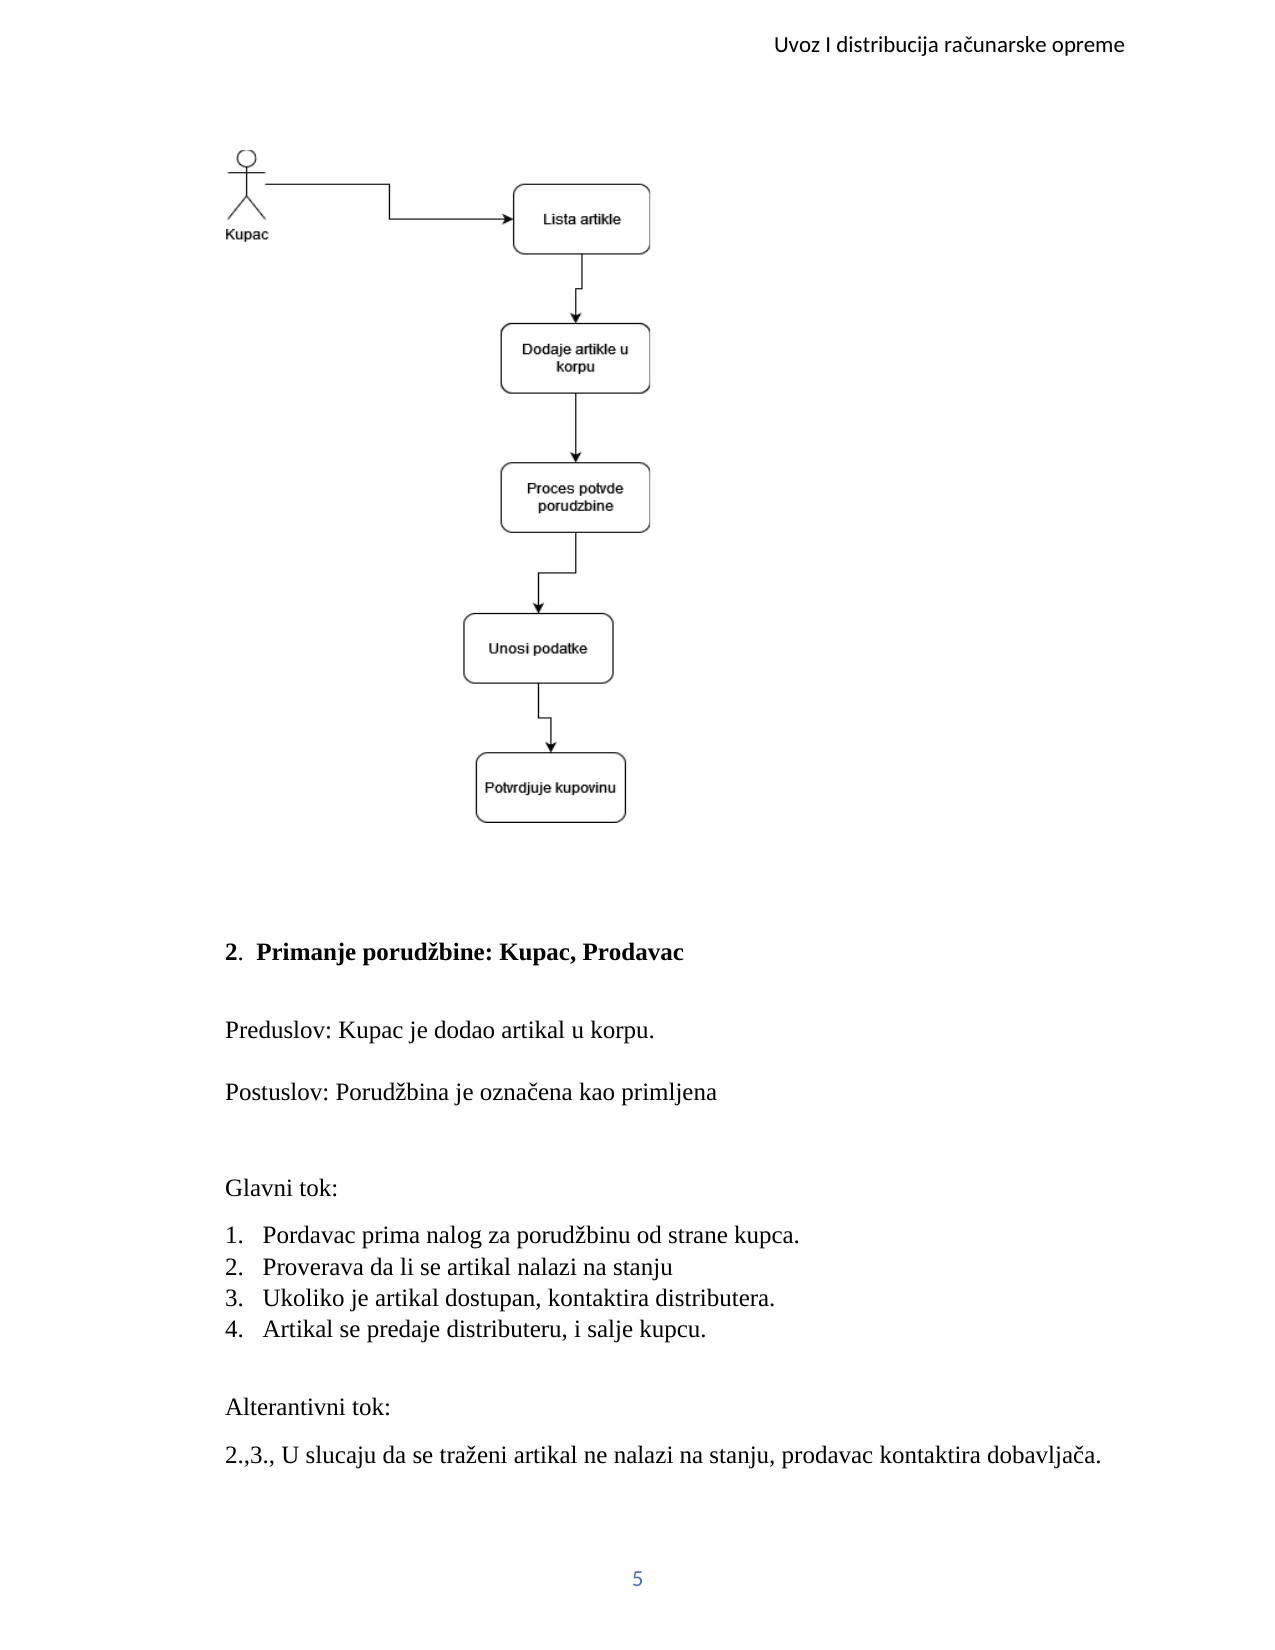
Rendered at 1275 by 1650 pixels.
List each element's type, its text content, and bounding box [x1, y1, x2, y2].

text 2. Primanje porudžbine: Kupac, Prodavac [187, 937, 1125, 965]
list Artikal se predaje distributeru, i salje kupcu. [225, 1314, 1125, 1342]
list Proverava da li se artikal nalazi na stanju [225, 1252, 1125, 1280]
list Postuslov: Porudžbina je označena kao primljena [225, 1077, 1125, 1106]
text Glavni tok: [225, 1173, 1125, 1202]
text Alterantivni tok: [225, 1392, 1125, 1421]
list Ukoliko je artikal dostupan, kontaktira distributera. [225, 1283, 1125, 1311]
list 2.,3., U slucaju da se traženi artikal ne nalazi na stanju, prodavac kontaktira dobavljača. [225, 1440, 1125, 1469]
list Preduslov: Kupac je dodao artikal u korpu. [225, 1015, 1125, 1044]
picture [225, 150, 650, 823]
list Pordavac prima nalog za porudžbinu od strane kupca. [225, 1221, 1125, 1249]
